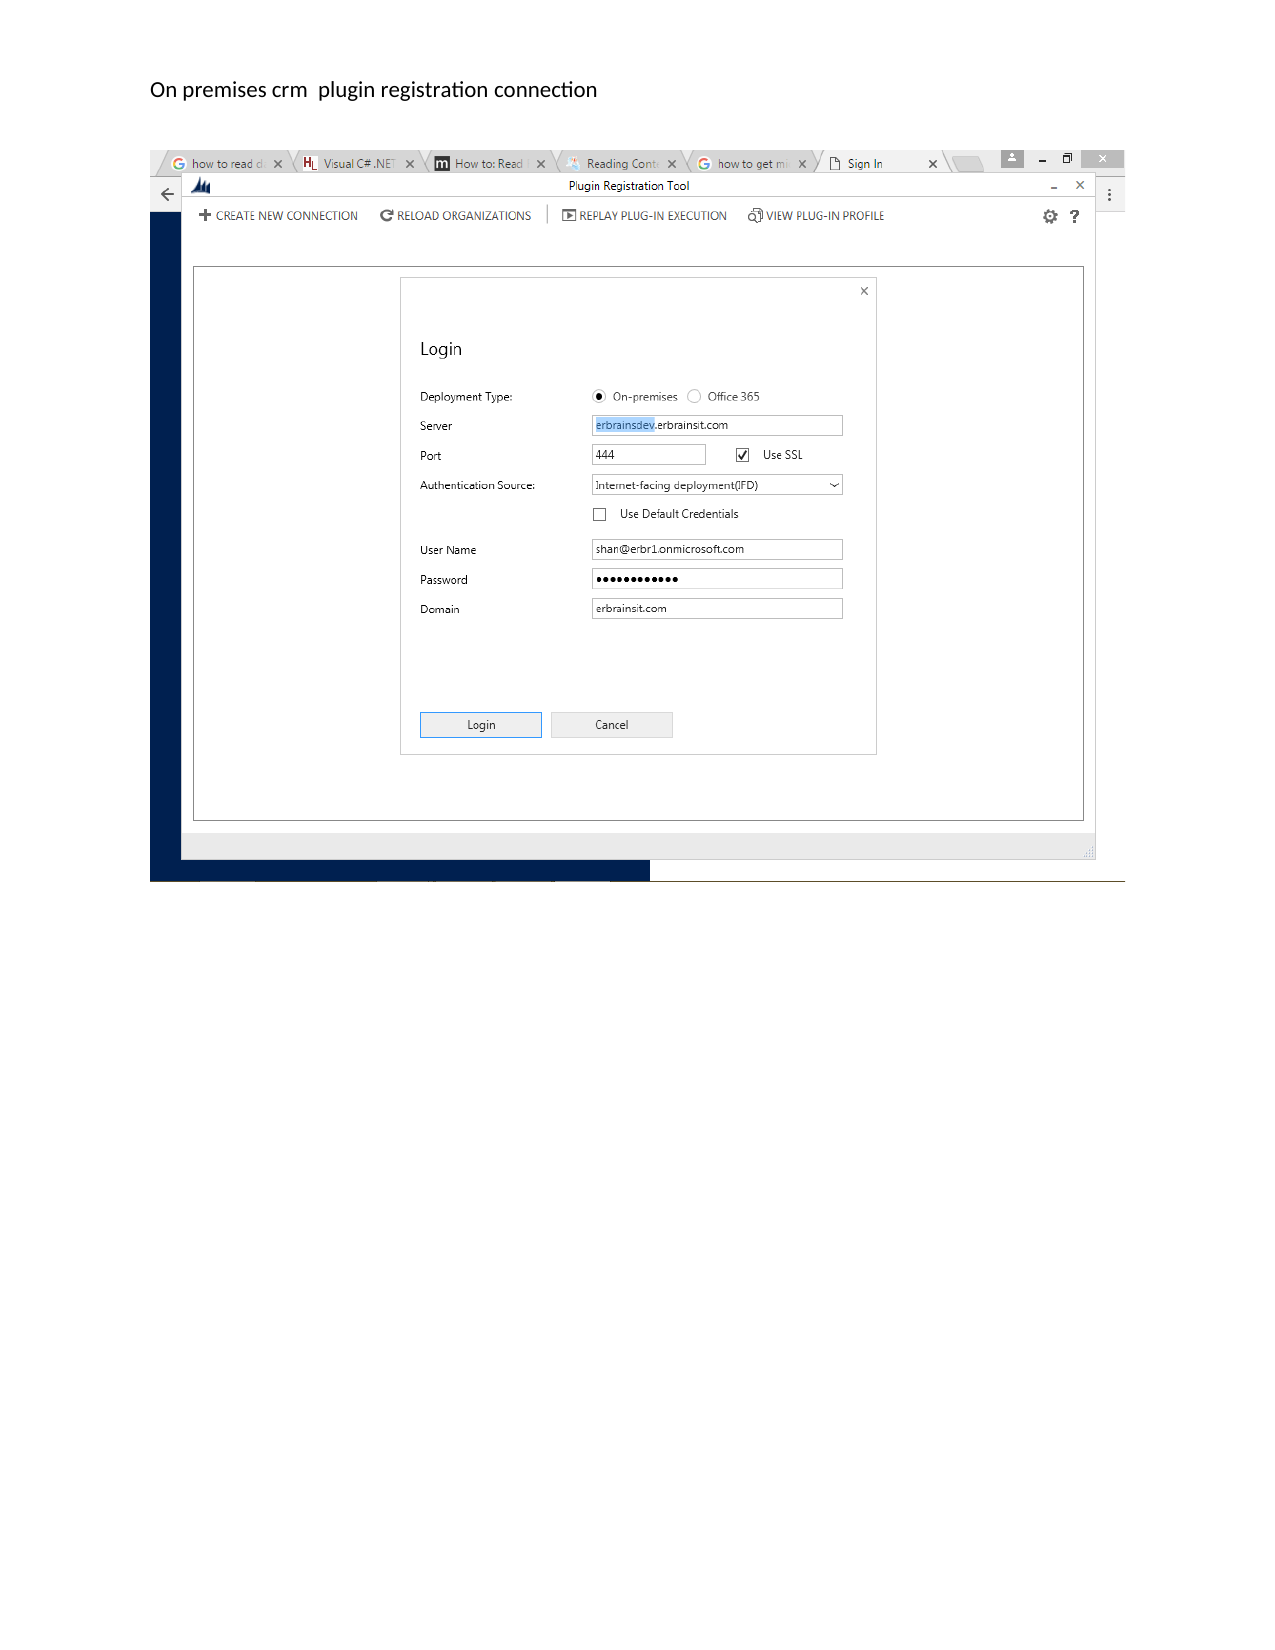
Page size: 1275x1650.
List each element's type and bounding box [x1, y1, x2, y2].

picture [150, 150, 1125, 882]
